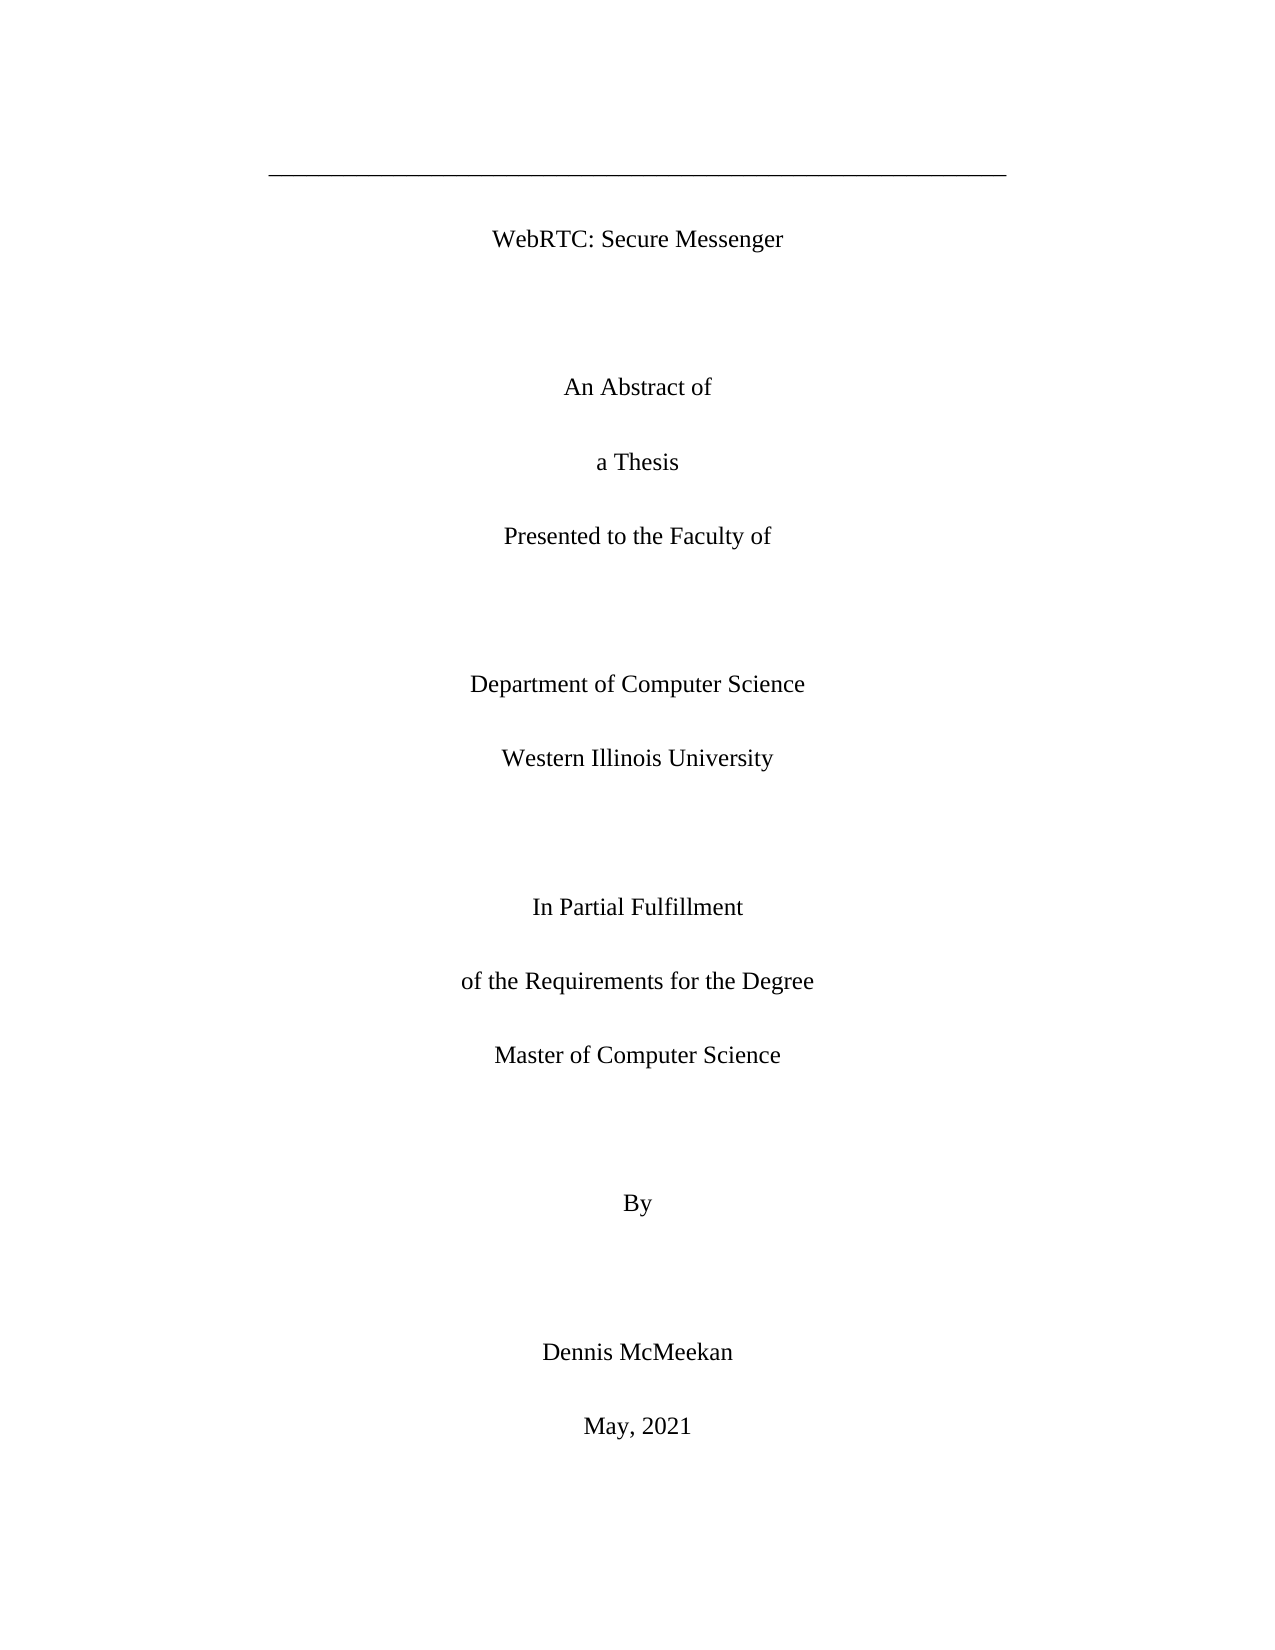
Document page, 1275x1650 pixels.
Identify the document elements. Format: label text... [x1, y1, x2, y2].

text ___________________________________________________________ [150, 150, 1125, 179]
text May, 2021 [150, 1411, 1125, 1439]
text Western Illinois University [150, 743, 1125, 772]
text WebRTC: Secure Messenger [150, 224, 1125, 253]
text a Thesis [150, 447, 1125, 475]
text of the Requirements for the Degree [150, 966, 1125, 994]
text By [150, 1188, 1125, 1217]
text Dennis McMeekan [150, 1337, 1125, 1365]
text Presented to the Faculty of [150, 521, 1125, 549]
text An Abstract of [150, 372, 1125, 401]
text Department of Computer Science [150, 669, 1125, 698]
text Master of Computer Science [150, 1040, 1125, 1069]
text In Partial Fulfillment [150, 892, 1125, 920]
